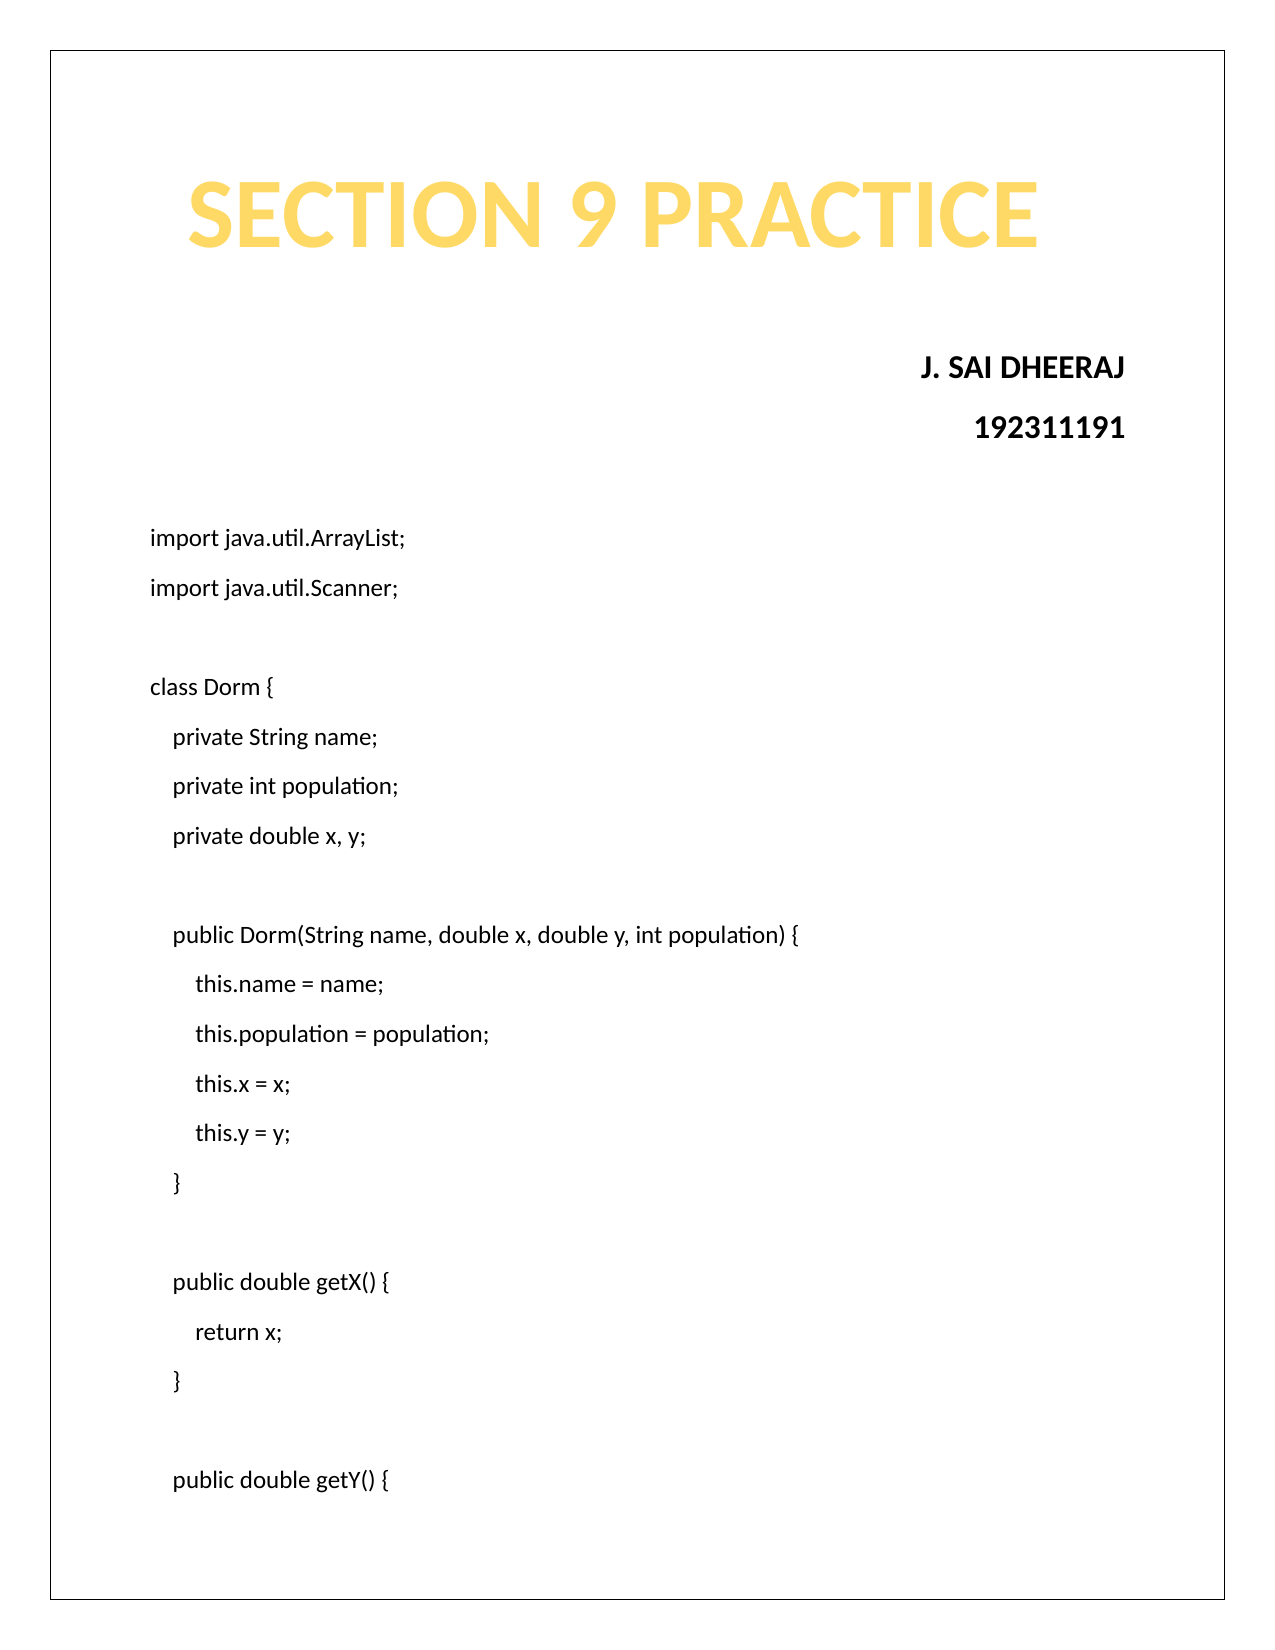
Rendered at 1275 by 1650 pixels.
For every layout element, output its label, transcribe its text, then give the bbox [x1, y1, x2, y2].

text return x; [150, 1316, 1125, 1346]
text this.population = population; [150, 1018, 1125, 1049]
text private double x, y; [150, 820, 1125, 850]
text public Dorm(String name, double x, double y, int population) { [150, 919, 1125, 949]
text private String name; [150, 721, 1125, 751]
text SECTION 9 PRACTICE [187, 150, 1125, 272]
text } [150, 1167, 1125, 1197]
text import java.util.Scanner; [150, 572, 1125, 602]
text this.name = name; [150, 968, 1125, 999]
text this.x = x; [150, 1068, 1125, 1098]
text 192311191 [900, 407, 1125, 447]
list SAI DHEERAJ [900, 346, 1125, 387]
text public double getY() { [150, 1464, 1125, 1495]
text private int population; [150, 770, 1125, 801]
text class Dorm { [150, 671, 1125, 702]
text import java.util.ArrayList; [150, 522, 1125, 553]
text this.y = y; [150, 1117, 1125, 1148]
text public double getX() { [150, 1266, 1125, 1297]
text } [150, 1365, 1125, 1396]
